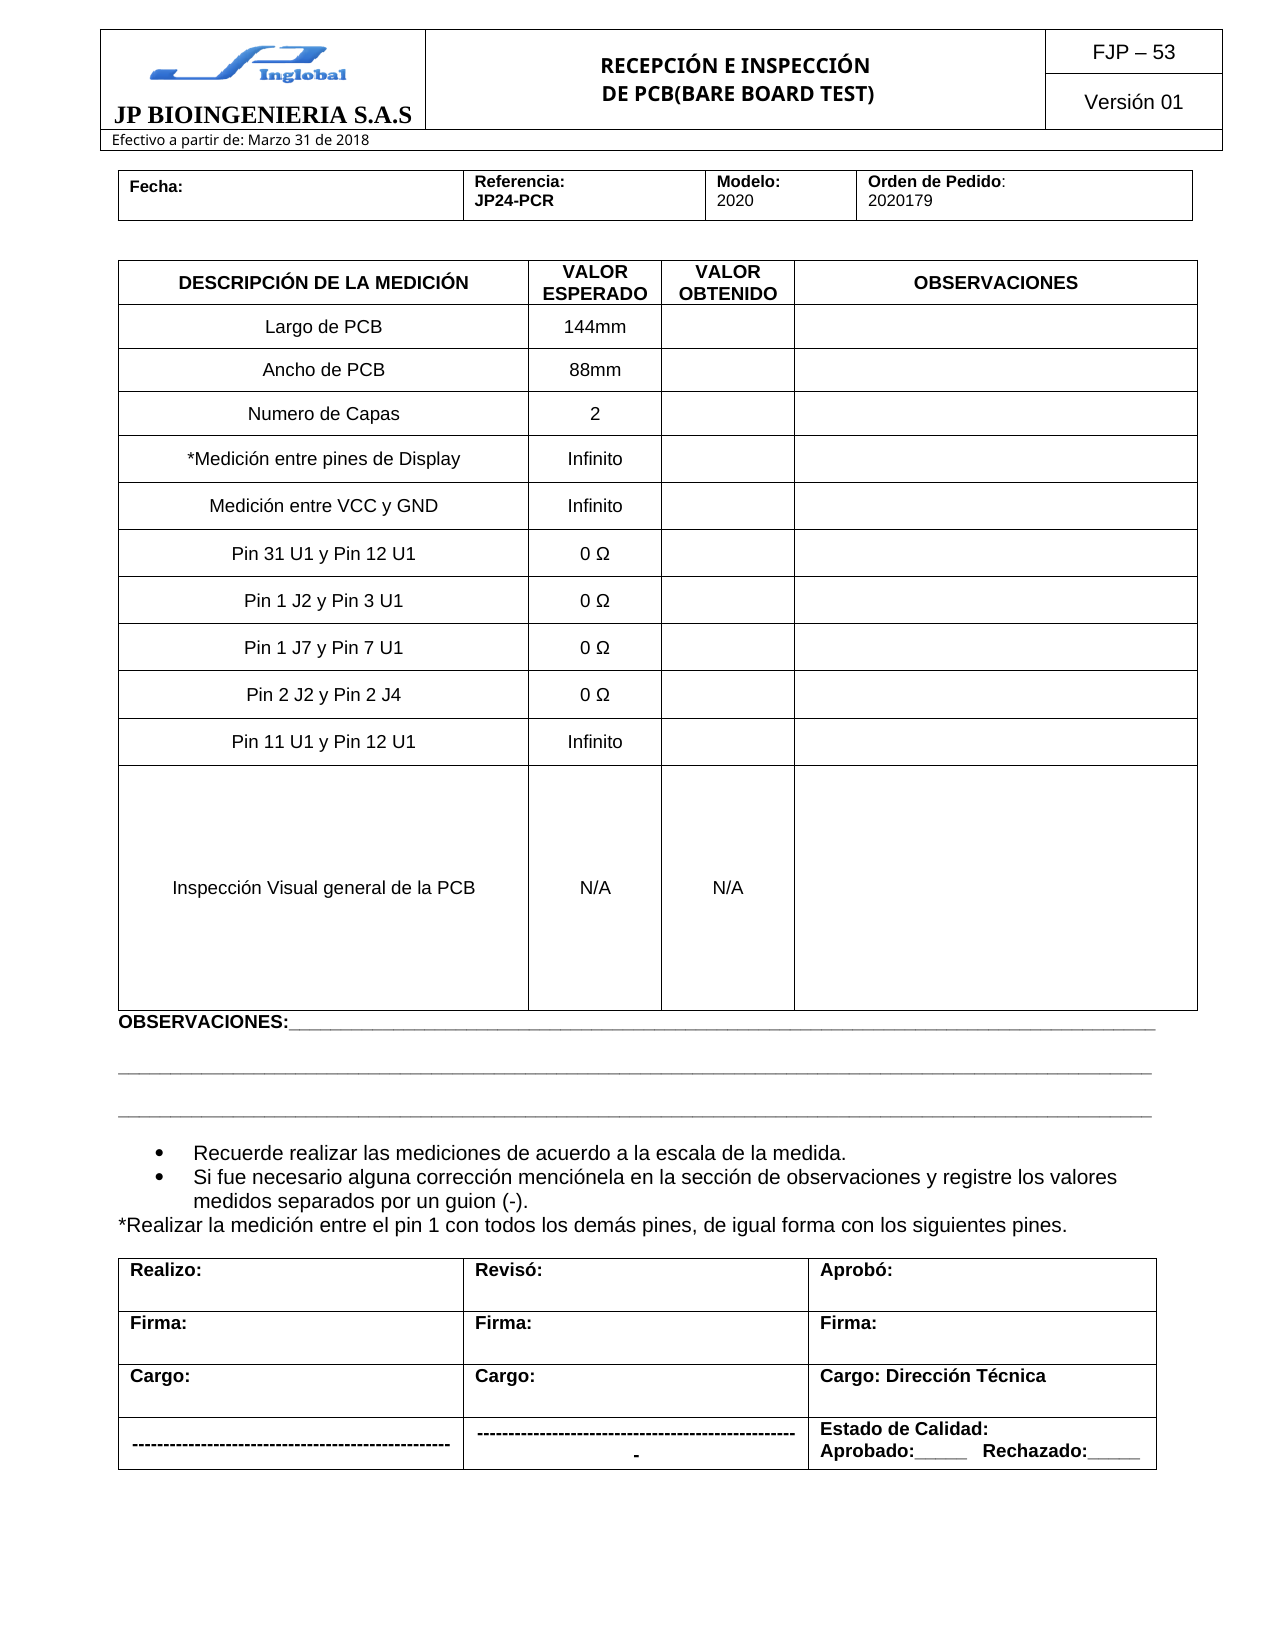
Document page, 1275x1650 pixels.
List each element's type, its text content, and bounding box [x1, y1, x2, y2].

table_cell Infinito [529, 436, 661, 482]
table_cell Largo de PCB [119, 305, 528, 348]
table_header Realizo: [119, 1259, 463, 1311]
table_header Aprobó: [809, 1259, 1156, 1311]
text *Realizar la medición entre el pin 1 con todos los demás pines, de igual forma con los siguientes pines. [118, 1213, 1157, 1237]
table_cell *Medición entre pines de Display [119, 436, 528, 482]
table_cell [795, 671, 1197, 717]
table_header Fecha: [119, 171, 463, 220]
table_cell Pin 11 U1 y Pin 12 U1 [119, 719, 528, 764]
table_cell [795, 483, 1197, 529]
table_cell [662, 530, 794, 576]
table_cell Pin 2 J2 y Pin 2 J4 [119, 671, 528, 717]
picture [146, 42, 352, 85]
table_cell Pin 1 J7 y Pin 7 U1 [119, 624, 528, 670]
table_cell [662, 719, 794, 764]
table_cell [795, 624, 1197, 670]
table_header Revisó: [464, 1259, 808, 1311]
table_cell Infinito [529, 483, 661, 529]
table_cell [795, 436, 1197, 482]
table_cell Infinito [529, 719, 661, 764]
table_cell 0 Ω [529, 671, 661, 717]
table_cell Firma: [464, 1312, 808, 1364]
table_header VALOR ESPERADO [529, 261, 661, 304]
table_cell [795, 305, 1197, 348]
table_cell 144mm [529, 305, 661, 348]
table_cell Cargo: Dirección Técnica [809, 1365, 1156, 1417]
table_cell Ancho de PCB [119, 349, 528, 391]
table_cell 88mm [529, 349, 661, 391]
table_cell [662, 305, 794, 348]
table_cell Numero de Capas [119, 392, 528, 435]
table_cell Inspección Visual general de la PCB [119, 766, 528, 1010]
table_cell 2 [529, 392, 661, 435]
table_cell [662, 483, 794, 529]
table_cell Cargo: [119, 1365, 463, 1417]
table_cell ---------------------------------------------------- [464, 1418, 808, 1469]
table_cell [795, 349, 1197, 391]
table_cell 0 Ω [529, 577, 661, 623]
table_cell 0 Ω [529, 624, 661, 670]
table_cell [795, 530, 1197, 576]
table_cell Firma: [809, 1312, 1156, 1364]
table_header OBSERVACIONES [795, 261, 1197, 304]
table_cell [662, 392, 794, 435]
table_cell [662, 671, 794, 717]
table_cell Firma: [119, 1312, 463, 1364]
table_cell [662, 436, 794, 482]
table_header Modelo: 2020 [706, 171, 856, 220]
table_cell Estado de Calidad: Aprobado:_____ Rechazado:_____ [809, 1418, 1156, 1469]
table_cell [795, 766, 1197, 1010]
table_cell 0 Ω [529, 530, 661, 576]
table_header Orden de Pedido: 2020179 [857, 171, 1192, 220]
table_cell [795, 392, 1197, 435]
list Recuerde realizar las mediciones de acuerdo a la escala de la medida. [156, 1141, 1157, 1165]
table_cell [795, 577, 1197, 623]
table_header VALOR OBTENIDO [662, 261, 794, 304]
table_cell [795, 719, 1197, 764]
table_cell --------------------------------------------------- [119, 1418, 463, 1469]
table_cell Pin 1 J2 y Pin 3 U1 [119, 577, 528, 623]
table_cell Cargo: [464, 1365, 808, 1417]
table_cell [662, 349, 794, 391]
table_cell Medición entre VCC y GND [119, 483, 528, 529]
table_header Referencia: JP24-PCR [464, 171, 705, 220]
table_cell [662, 577, 794, 623]
list Si fue necesario alguna corrección menciónela en la sección de observaciones y registre los valores medidos separados por un guion (-). [156, 1165, 1157, 1213]
table_header DESCRIPCIÓN DE LA MEDICIÓN [119, 261, 528, 304]
text OBSERVACIONES:_________________________________________________________________________________________________________________________________________________________________________________________________________________________________________________________________________________________ [118, 1011, 1157, 1119]
table_cell [662, 624, 794, 670]
table_cell Pin 31 U1 y Pin 12 U1 [119, 530, 528, 576]
table_cell N/A [662, 766, 794, 1010]
table_cell N/A [529, 766, 661, 1010]
